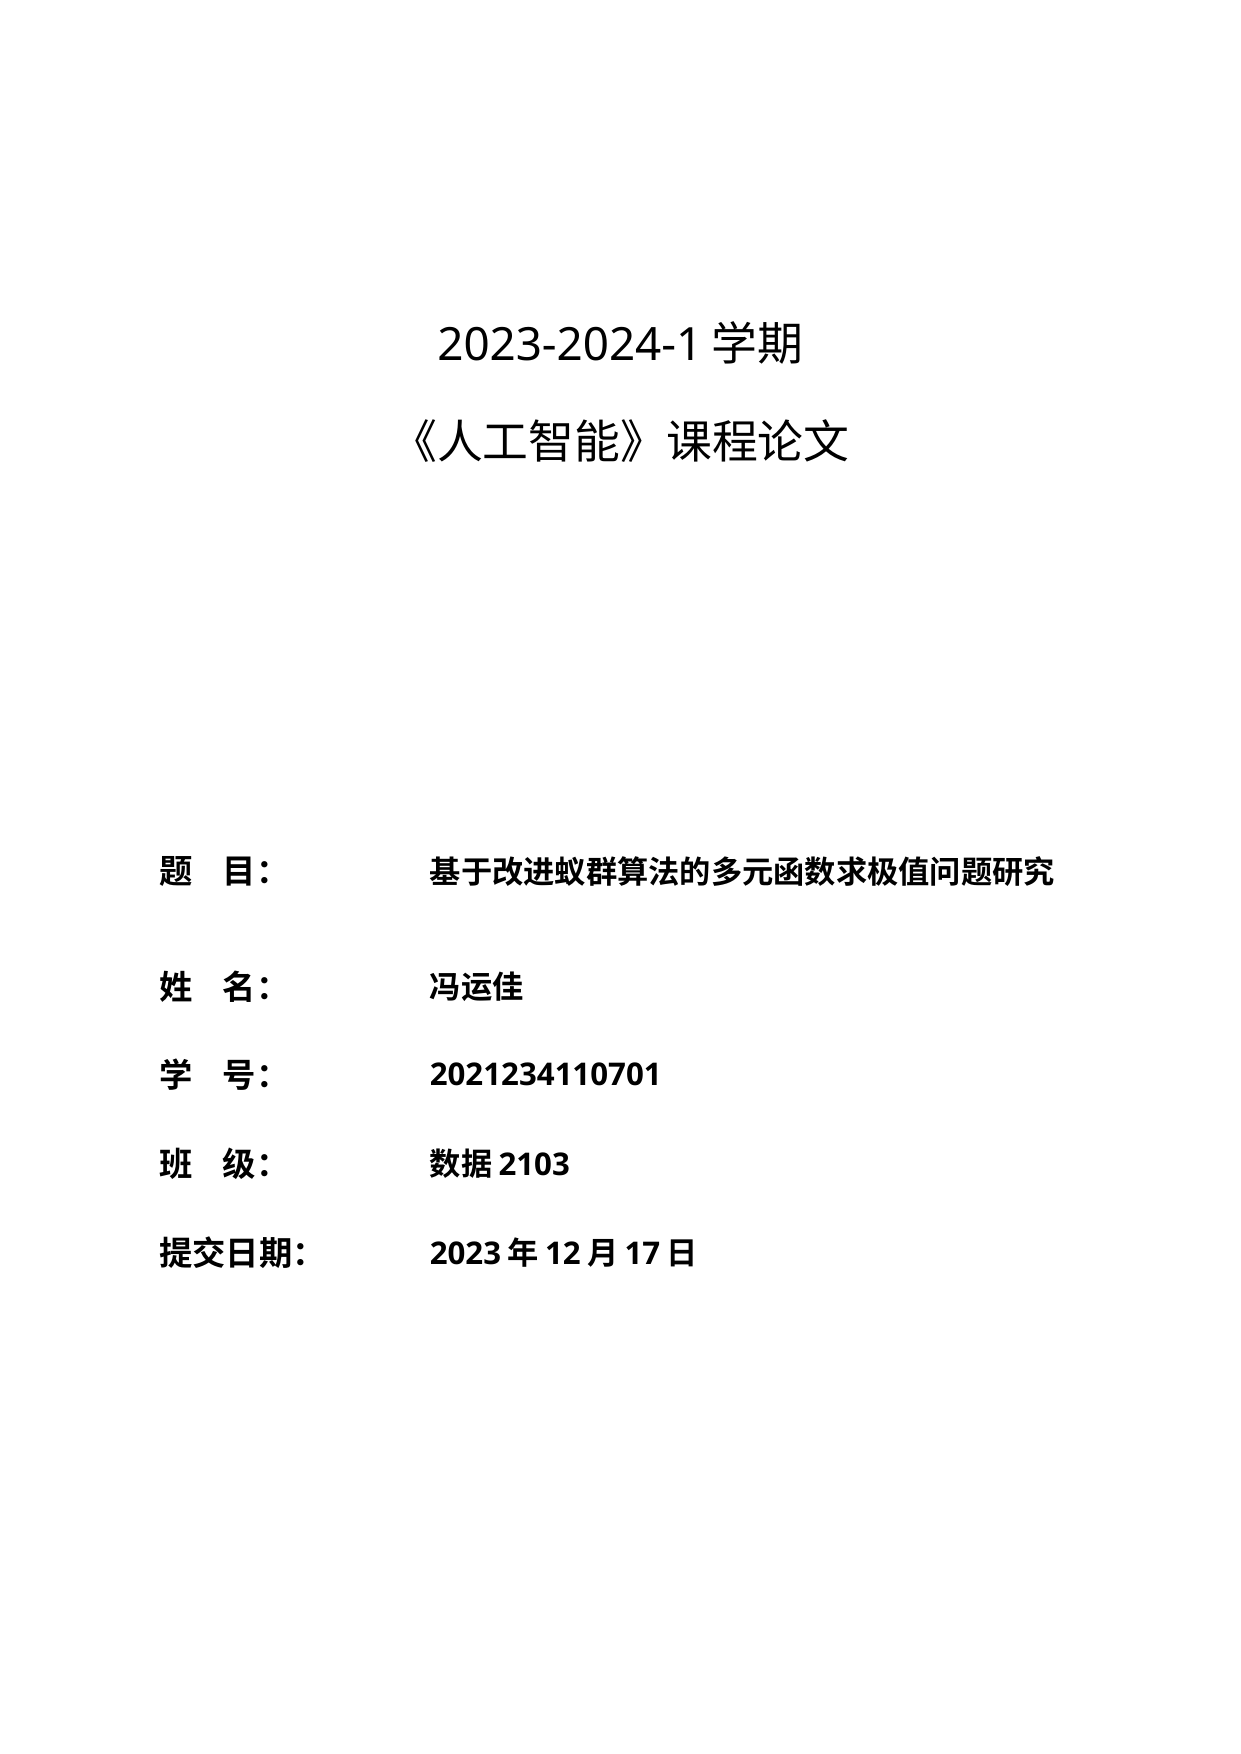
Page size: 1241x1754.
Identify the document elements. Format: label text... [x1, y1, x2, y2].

table_cell 姓 名： [148, 940, 418, 1029]
text 2023-2024-1学期 《人工智能》课程论文 [148, 292, 1092, 487]
table_cell 冯运佳 [418, 940, 1092, 1029]
table_cell 提交日期： [148, 1206, 418, 1295]
table_cell 2023年12月17日 [418, 1206, 1092, 1295]
table_cell 2021234110701 [418, 1029, 1092, 1118]
table_cell 班 级： [148, 1118, 418, 1206]
table_header 题 目： [148, 799, 418, 940]
table_cell 学 号： [148, 1029, 418, 1118]
table_header 基于改进蚁群算法的多元函数求极值问题研究 [418, 799, 1092, 940]
table_cell 数据2103 [418, 1118, 1092, 1206]
